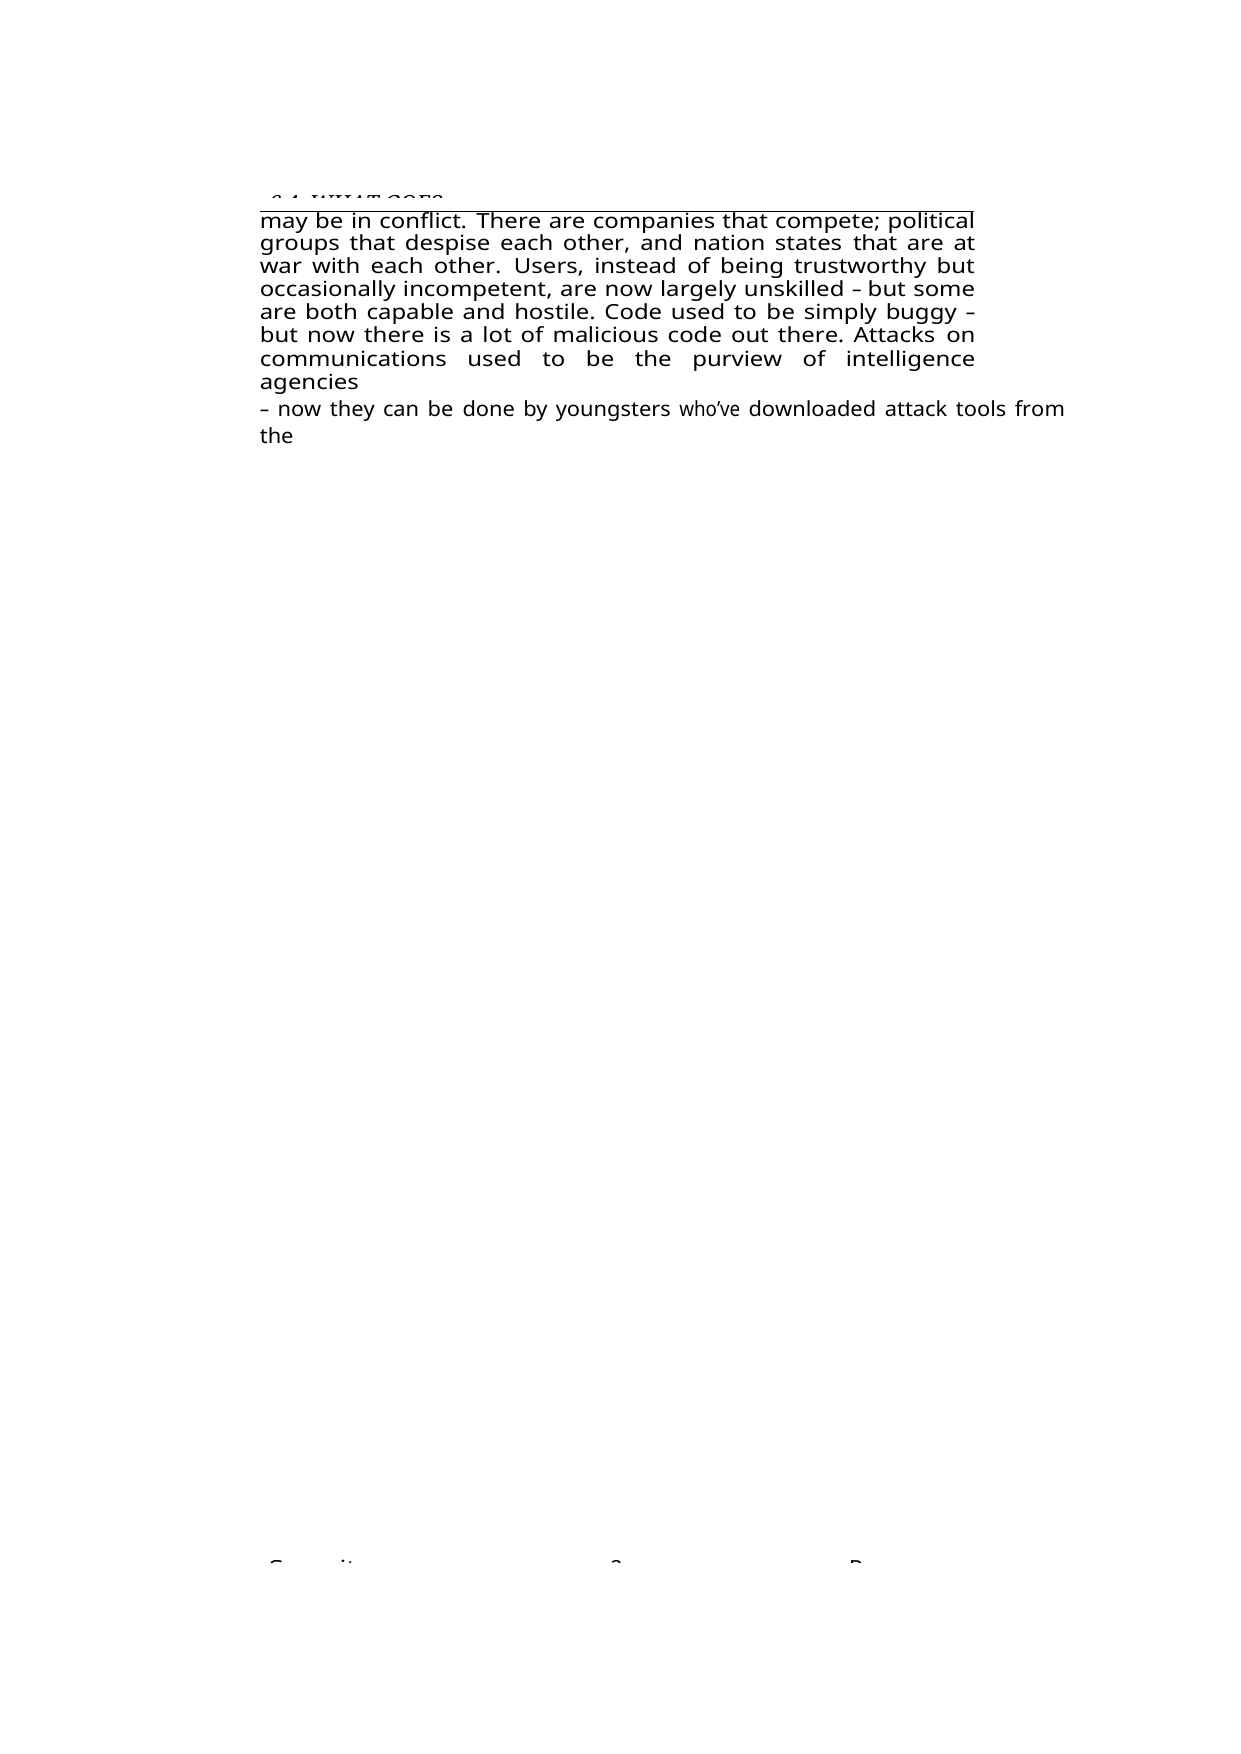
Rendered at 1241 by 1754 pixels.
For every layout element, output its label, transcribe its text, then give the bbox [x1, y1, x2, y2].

text – now they can be done by youngsters who’ve downloaded attack tools from the [259, 395, 1065, 449]
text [259, 210, 975, 395]
